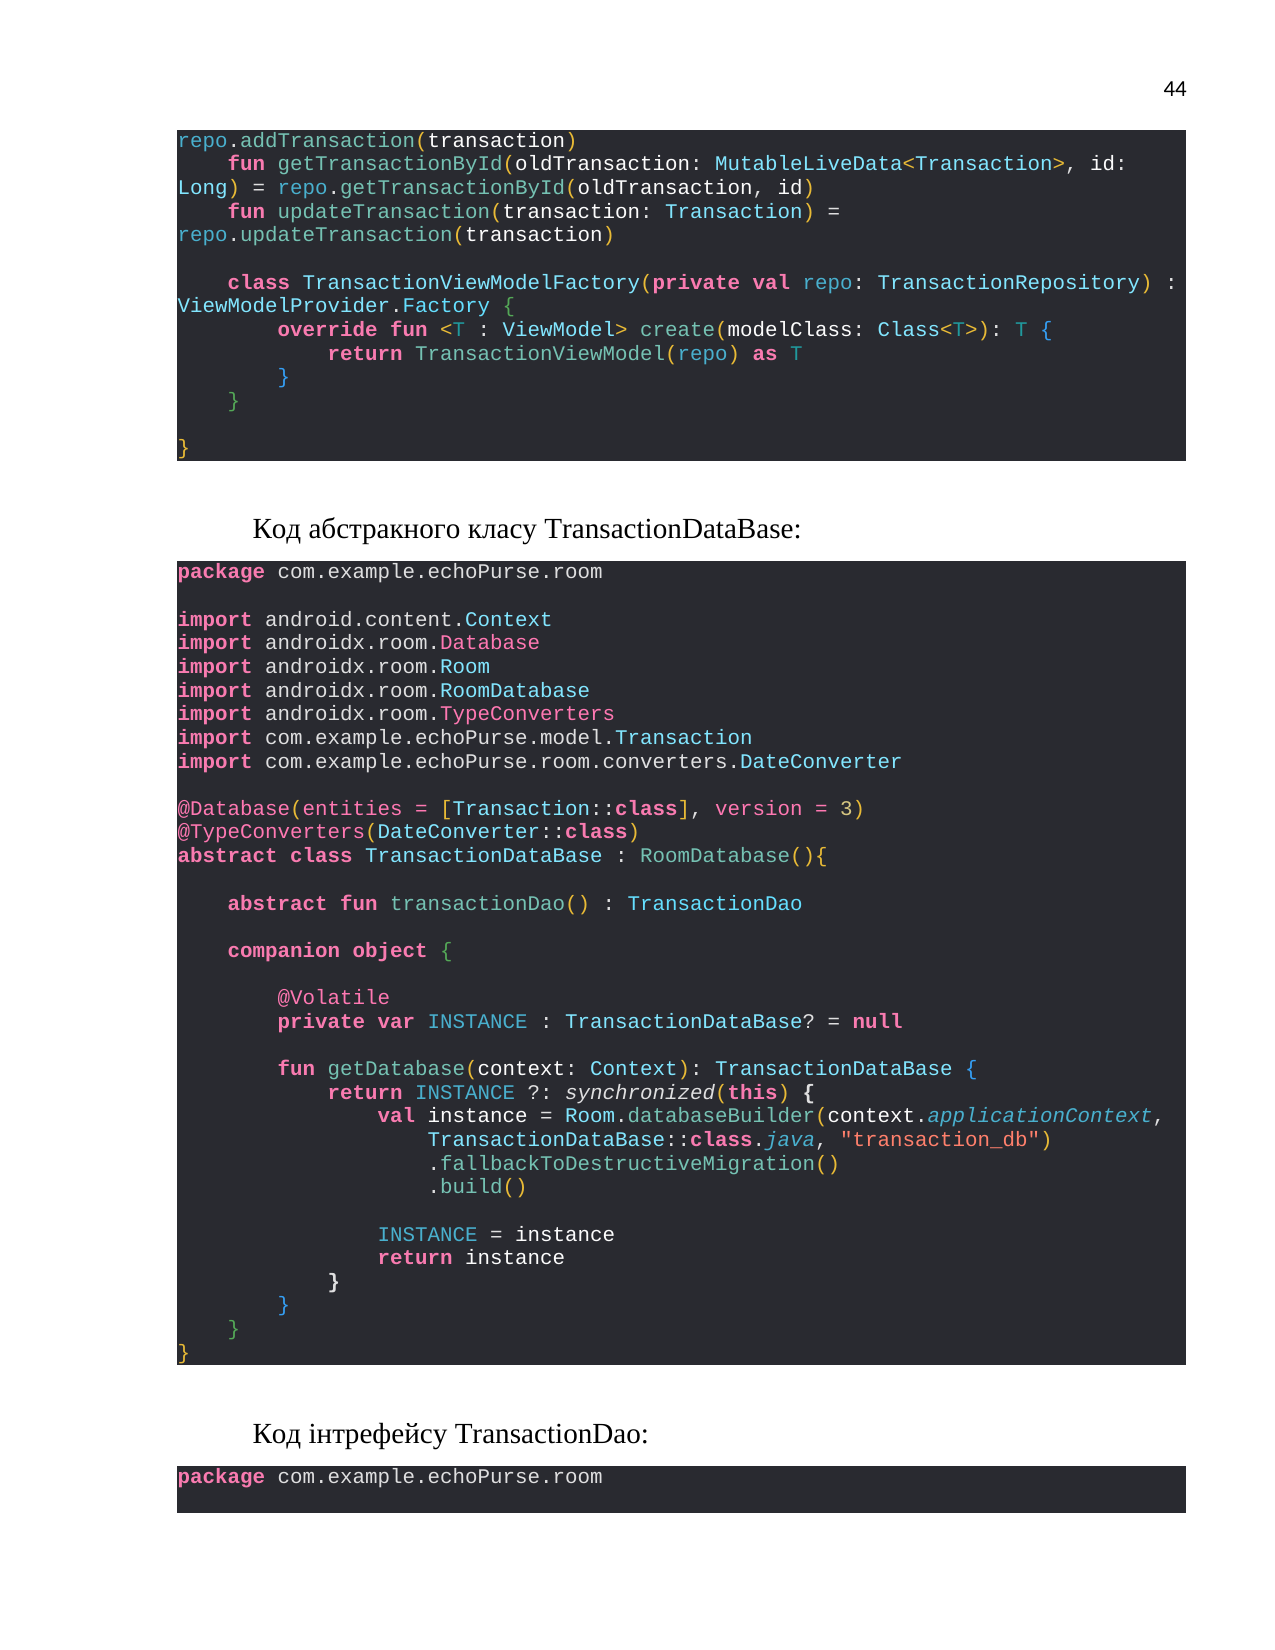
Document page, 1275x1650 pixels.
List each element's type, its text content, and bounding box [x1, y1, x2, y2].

text package com.example.echoPurse.room import android.content.Context import androidx.room.Database import androidx.room.Room import androidx.room.RoomDatabase import androidx.room.TypeConverters import com.example.echoPurse.model.Transaction import com.example.echoPurse.room.converters.DateConverter @Database(entities = [Transaction::class], version = 3) @TypeConverters(DateConverter::class) abstract class TransactionDataBase : RoomDatabase(){ abstract fun transactionDao() : TransactionDao companion object { @Volatile private var INSTANCE : TransactionDataBase? = null fun getDatabase(context: Context): TransactionDataBase { return INSTANCE ?: synchronized(this) { val instance = Room.databaseBuilder(context.applicationContext, TransactionDataBase::class.java, "transaction_db") .fallbackToDestructiveMigration() .build() INSTANCE = instance return instance } } } } [177, 561, 1186, 1365]
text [177, 1466, 1186, 1513]
text Код інтрефейсу TransactionDao: [177, 1416, 1186, 1449]
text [177, 130, 1186, 461]
text Код абстракного класу TransactionDataBase: [177, 511, 1186, 545]
